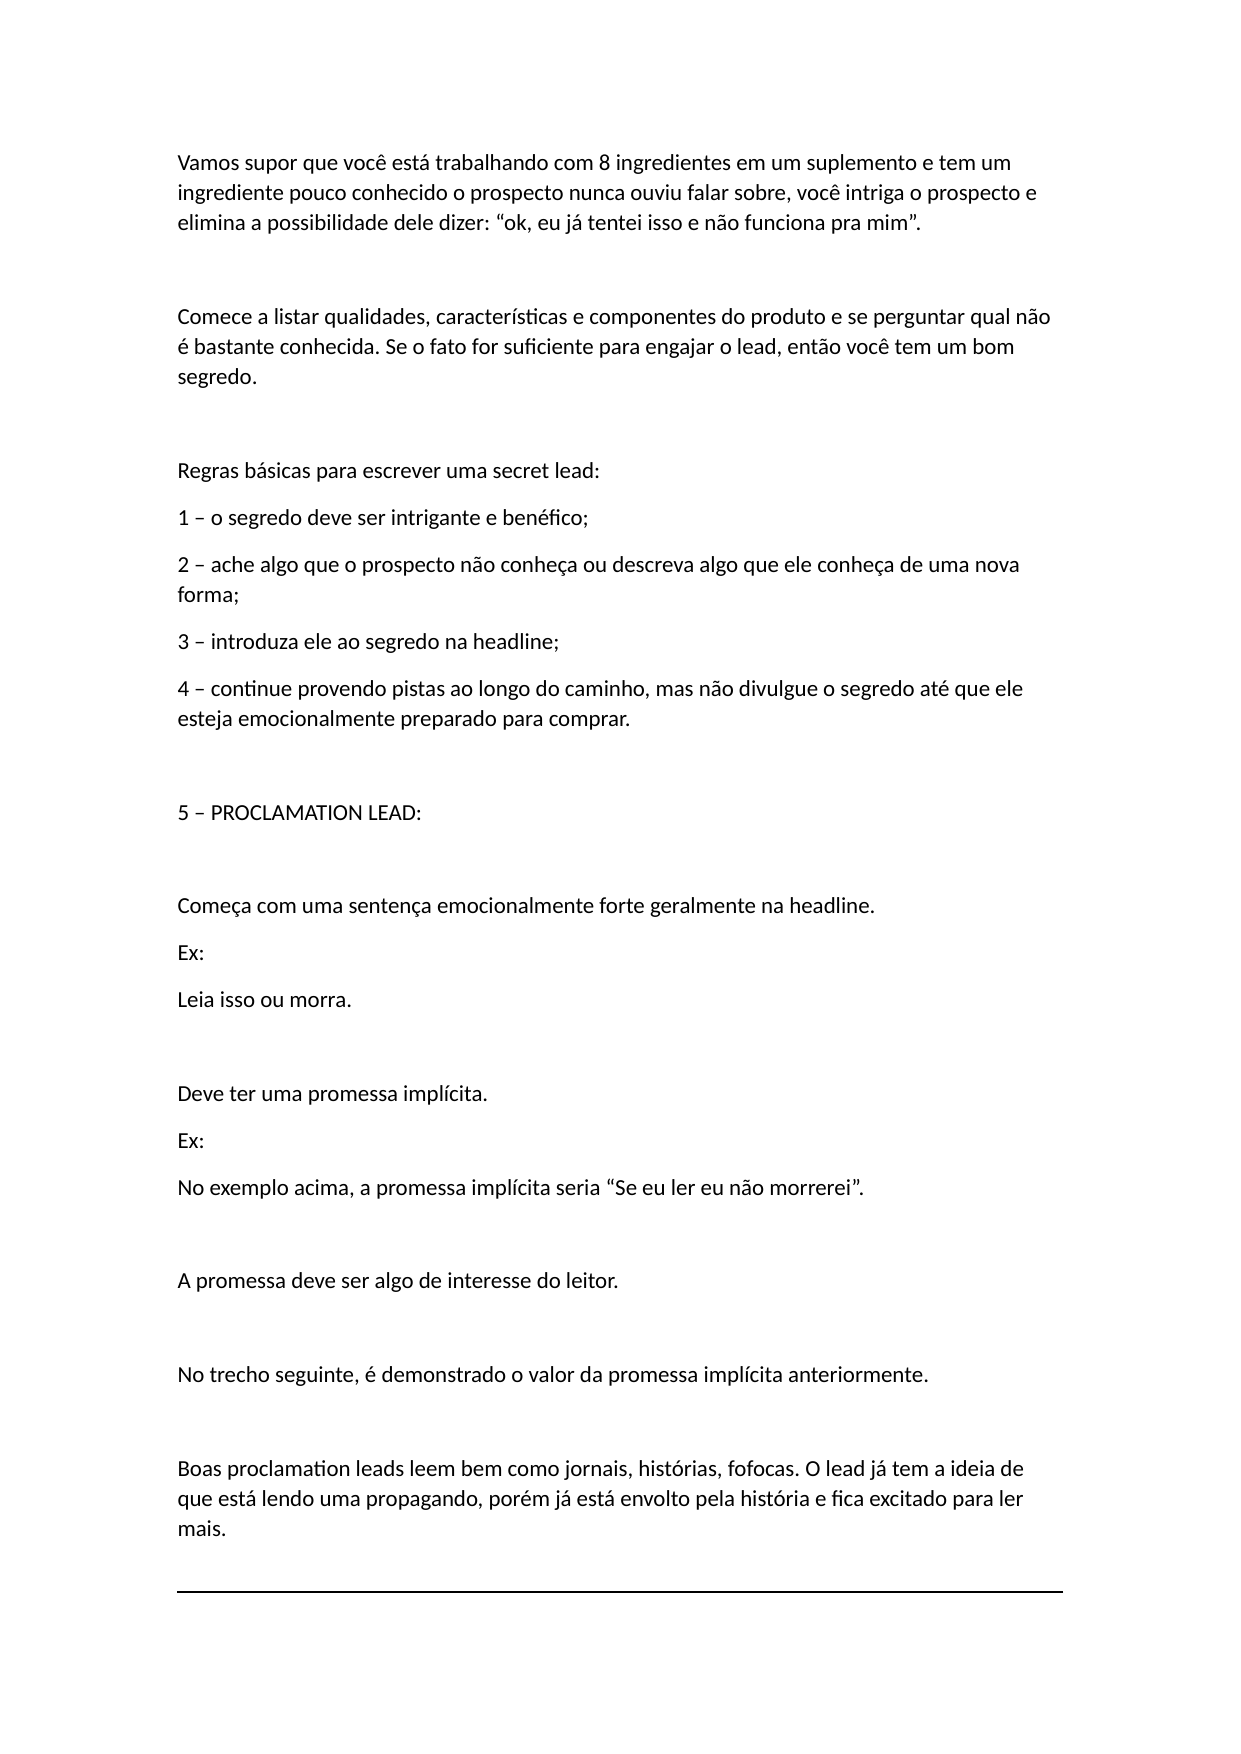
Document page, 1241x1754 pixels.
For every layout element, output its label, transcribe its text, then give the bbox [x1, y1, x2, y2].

text No trecho seguinte, é demonstrado o valor da promessa implícita anteriormente. [177, 1360, 1063, 1388]
text Ex: [177, 1126, 1063, 1154]
text Vamos supor que você está trabalhando com 8 ingredientes em um suplemento e tem um ingrediente pouco conhecido o prospecto nunca ouviu falar sobre, você intriga o prospecto e elimina a possibilidade dele dizer: “ok, eu já tentei isso e não funciona pra mim”. [177, 148, 1063, 236]
text No exemplo acima, a promessa implícita seria “Se eu ler eu não morrerei”. [177, 1173, 1063, 1201]
text A promessa deve ser algo de interesse do leitor. [177, 1266, 1063, 1294]
text Leia isso ou morra. [177, 985, 1063, 1013]
text Ex: [177, 938, 1063, 966]
text 2 – ache algo que o prospecto não conheça ou descreva algo que ele conheça de uma nova forma; [177, 550, 1063, 608]
text 3 – introduza ele ao segredo na headline; [177, 627, 1063, 655]
text 4 – continue provendo pistas ao longo do caminho, mas não divulgue o segredo até que ele esteja emocionalmente preparado para comprar. [177, 674, 1063, 732]
text Começa com uma sentença emocionalmente forte geralmente na headline. [177, 891, 1063, 919]
text Deve ter uma promessa implícita. [177, 1079, 1063, 1107]
text Boas proclamation leads leem bem como jornais, histórias, fofocas. O lead já tem a ideia de que está lendo uma propagando, porém já está envolto pela história e fica excitado para ler mais. [177, 1454, 1063, 1542]
text Comece a listar qualidades, características e componentes do produto e se perguntar qual não é bastante conhecida. Se o fato for suficiente para engajar o lead, então você tem um bom segredo. [177, 302, 1063, 390]
text 5 – PROCLAMATION LEAD: [177, 798, 1063, 826]
text 1 – o segredo deve ser intrigante e benéfico; [177, 503, 1063, 531]
text Regras básicas para escrever uma secret lead: [177, 456, 1063, 484]
